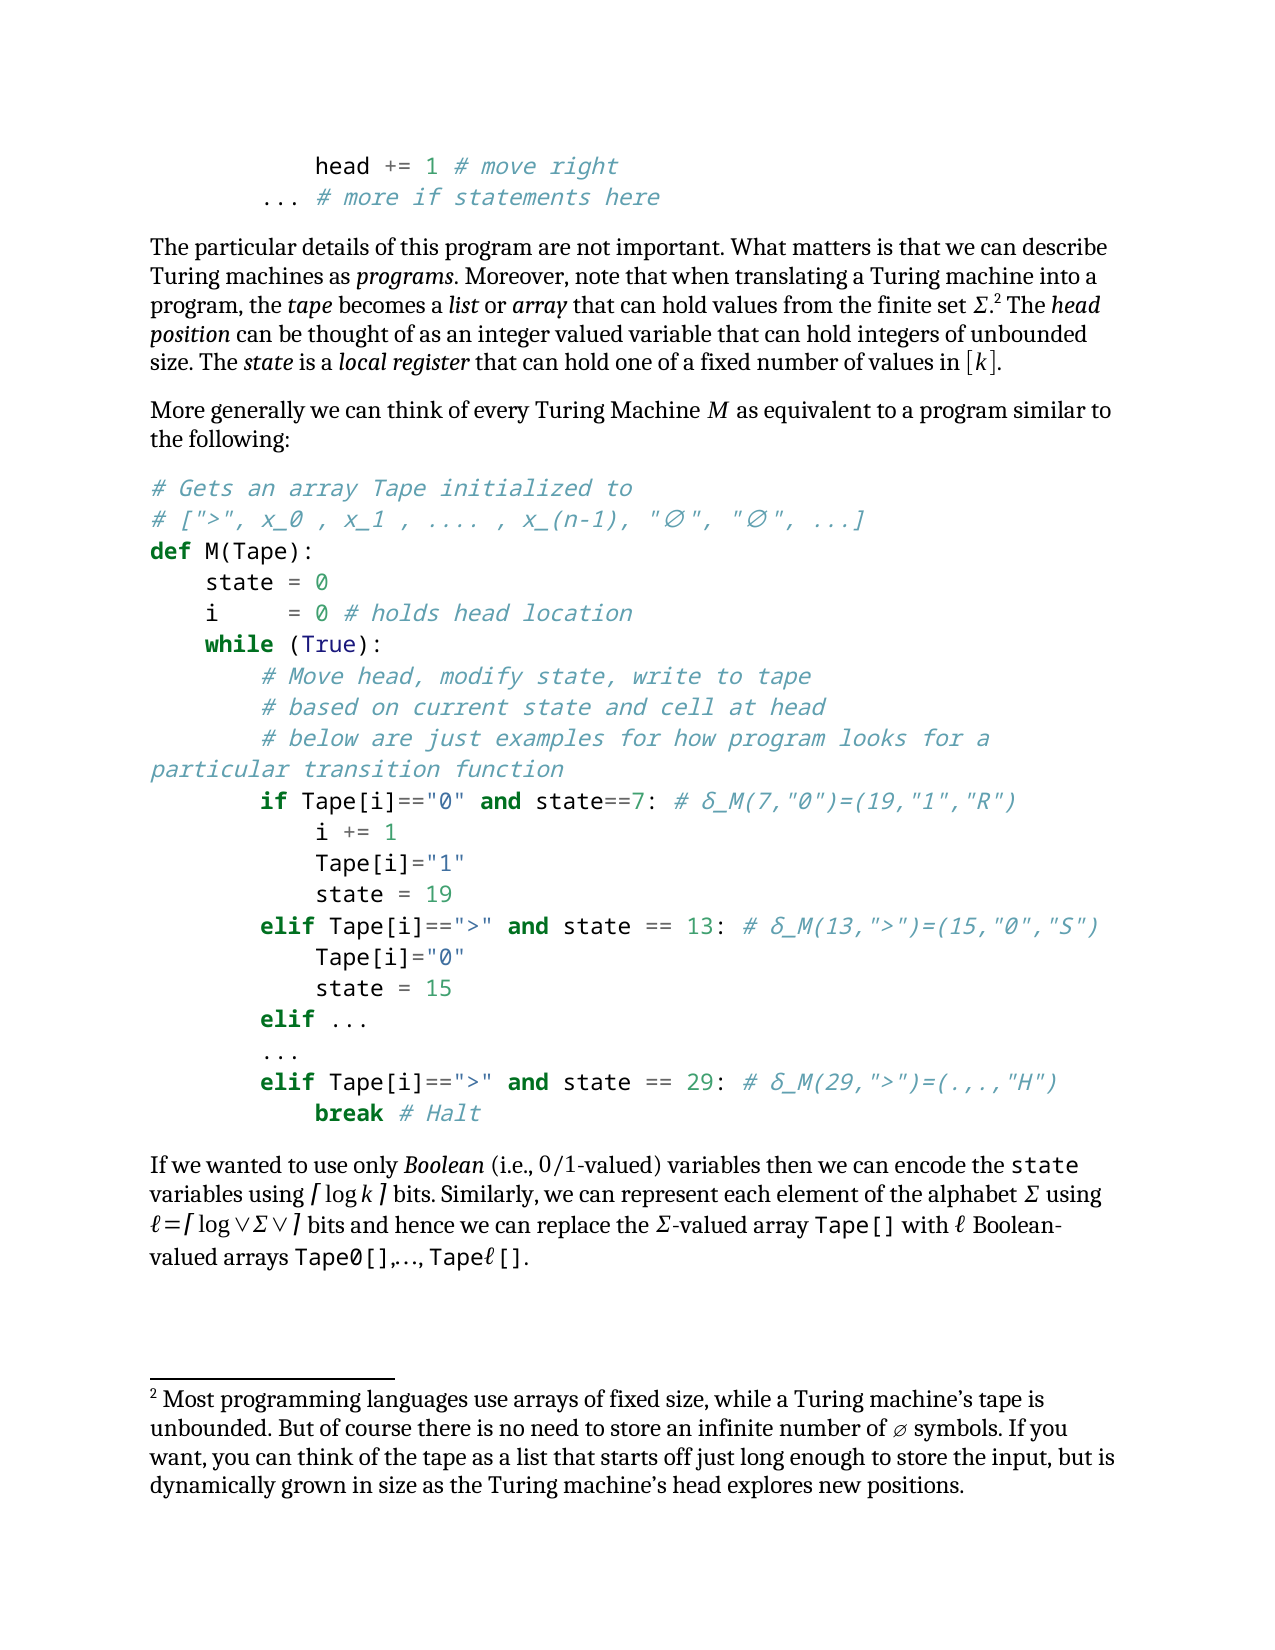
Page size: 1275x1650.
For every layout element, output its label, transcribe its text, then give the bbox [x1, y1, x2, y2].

text If we wanted to use only Boolean (i.e., /-valued) variables then we can encode the state variables using bits. Similarly, we can represent each element of the alphabet using bits and hence we can replace the -valued array Tape[] with Boolean-valued arrays Tape0[],, Tape[]. [150, 1149, 1125, 1272]
text More generally we can think of every Turing Machine as equivalent to a program similar to the following: [150, 396, 1125, 453]
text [150, 150, 1125, 212]
text # Gets an array Tape initialized to # [">", x_0 , x_1 , .... , x_(n-1), "∅", "∅", ...] def M(Tape): state = 0 i = 0 # holds head location while (True): # Move head, modify state, write to tape # based on current state and cell at head # below are just examples for how program looks for a particular transition function if Tape[i]=="0" and state==7: # δ_M(7,"0")=(19,"1","R") i += 1 Tape[i]="1" state = 19 elif Tape[i]==">" and state == 13: # δ_M(13,">")=(15,"0","S") Tape[i]="0" state = 15 elif ... ... elif Tape[i]==">" and state == 29: # δ_M(29,">")=(.,.,"H") break # Halt [150, 472, 1125, 1128]
text The particular details of this program are not important. What matters is that we can describe Turing machines as programs. Moreover, note that when translating a Turing machine into a program, the tape becomes a list or array that can hold values from the finite set . The head position can be thought of as an integer valued variable that can hold integers of unbounded size. The state is a local register that can hold one of a fixed number of values in . [150, 233, 1125, 377]
